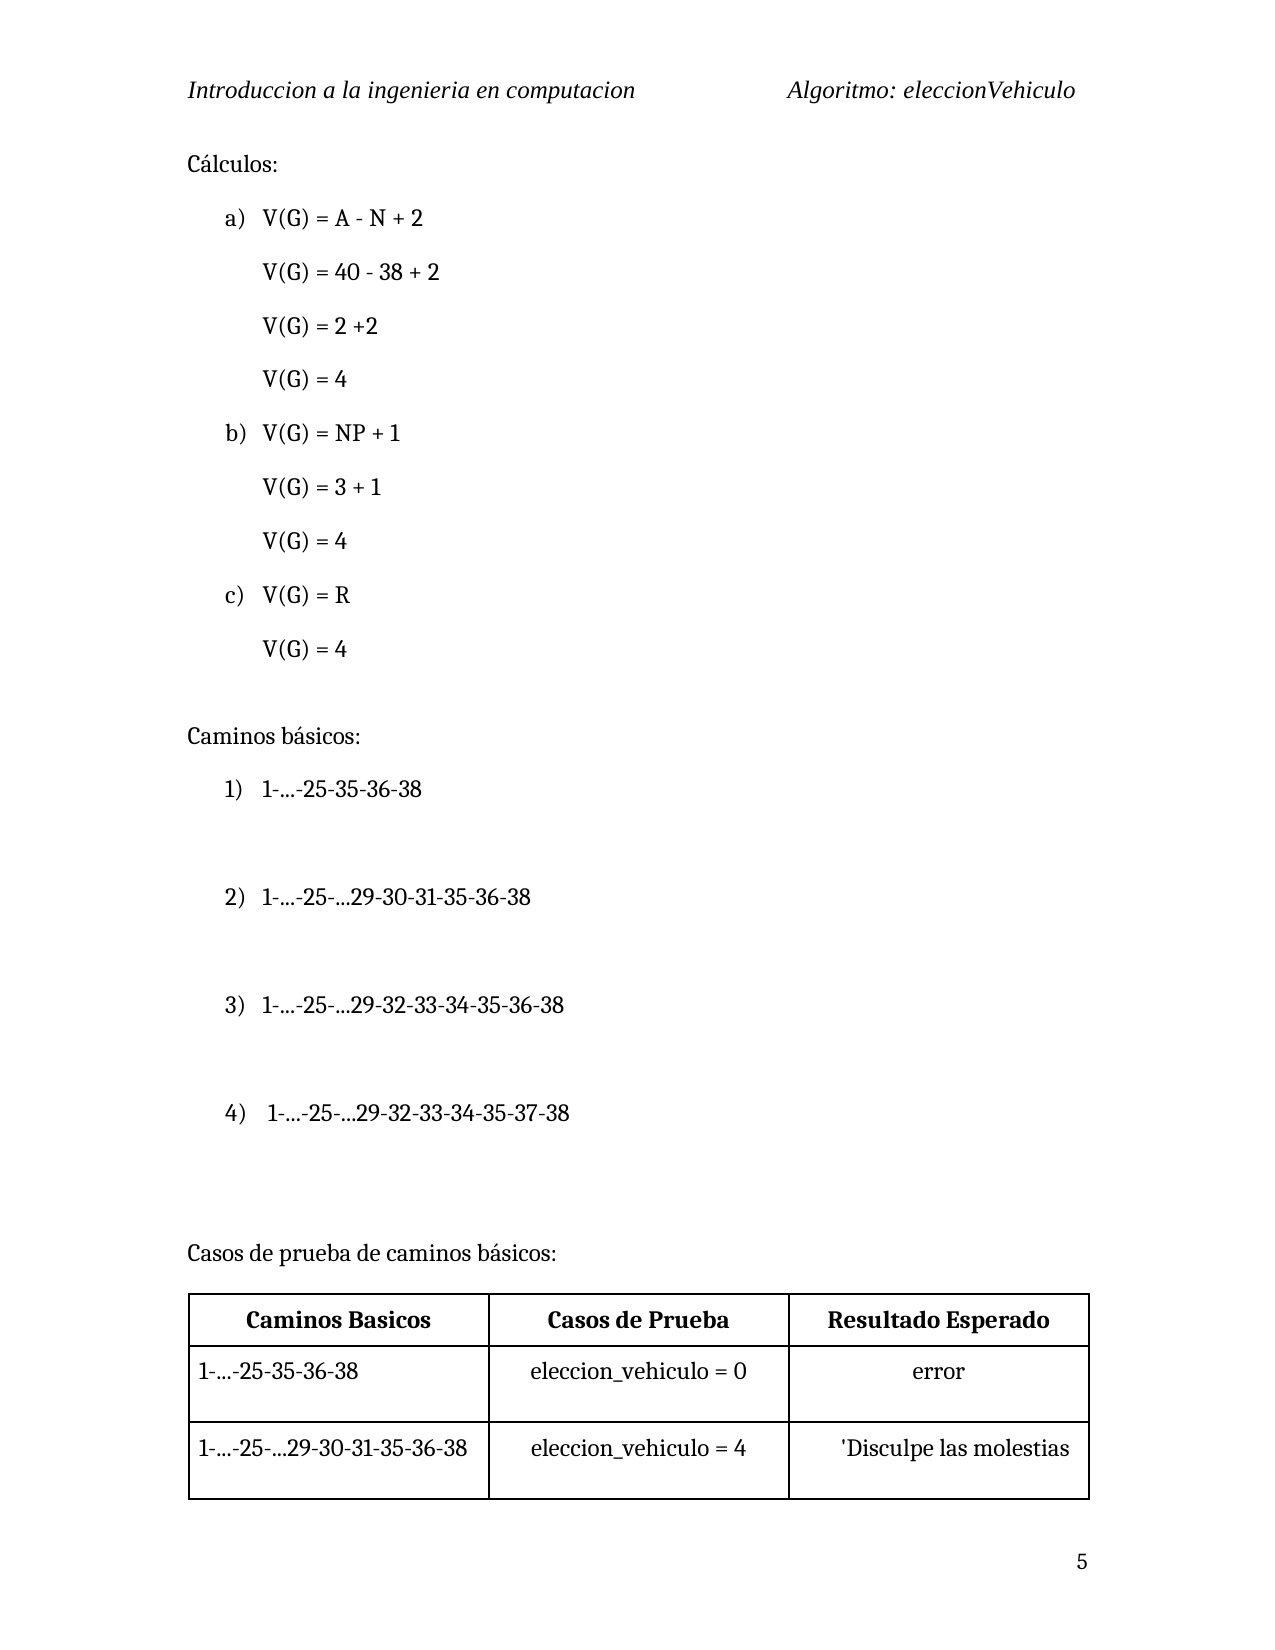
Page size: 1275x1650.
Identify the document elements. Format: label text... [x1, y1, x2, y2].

list 1-...-25-...29-30-31-35-36-38 [225, 883, 1087, 912]
text Caminos básicos: [187, 688, 1087, 750]
list V(G) = NP + 1 [225, 419, 1087, 448]
text V(G) = 4 [262, 365, 1087, 394]
table_cell error [790, 1347, 1088, 1421]
table_header Caminos Basicos [190, 1295, 488, 1345]
table_cell 1-...-25-35-36-38 [190, 1347, 488, 1421]
list 1-...-25-...29-32-33-34-35-37-38 [225, 1098, 1087, 1127]
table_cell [490, 1423, 788, 1497]
list 1-...-25-35-36-38 [225, 775, 1087, 804]
table_cell eleccion_vehiculo = 0 [490, 1347, 788, 1421]
text V(G) = 2 +2 [262, 312, 1087, 340]
text V(G) = 40 - 38 + 2 [262, 258, 1087, 286]
text V(G) = 4 [262, 635, 1087, 663]
text Casos de prueba de caminos básicos: [187, 1206, 1087, 1268]
list 1-...-25-...29-32-33-34-35-36-38 [225, 991, 1087, 1019]
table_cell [790, 1423, 1088, 1497]
table_header Casos de Prueba [490, 1295, 788, 1345]
text Cálculos: [187, 150, 1087, 179]
text V(G) = 3 + 1 [262, 473, 1087, 502]
table_header Resultado Esperado [790, 1295, 1088, 1345]
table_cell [190, 1423, 488, 1497]
list V(G) = A - N + 2 [225, 204, 1087, 233]
text V(G) = 4 [262, 527, 1087, 556]
list V(G) = R [225, 581, 1087, 609]
